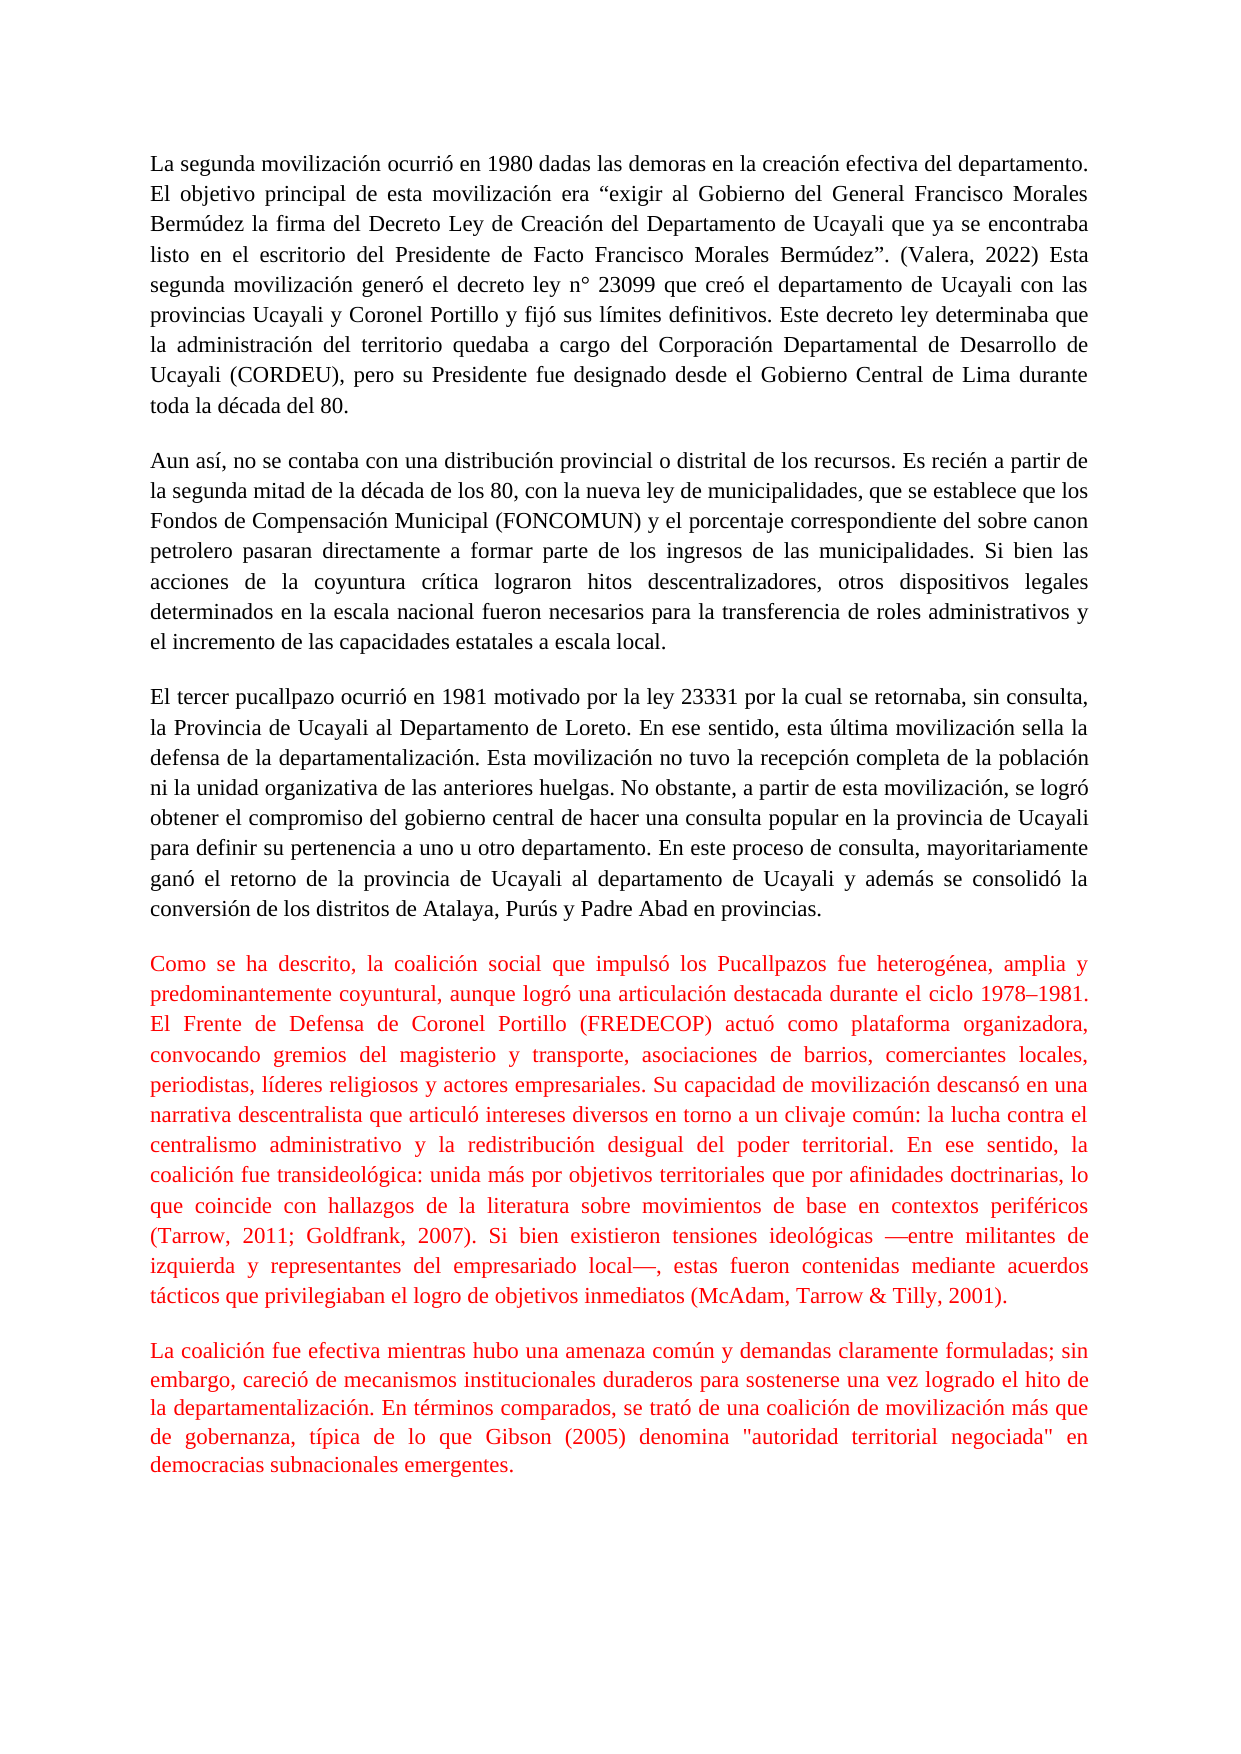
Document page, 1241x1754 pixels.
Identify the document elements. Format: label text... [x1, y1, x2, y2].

text Aun así, no se contaba con una distribución provincial o distrital de los recursos. Es recién a partir de la segunda mitad de la década de los 80, con la nueva ley de municipalidades, que se establece que los Fondos de Compensación Municipal (FONCOMUN) y el porcentaje correspondiente del sobre canon petrolero pasaran directamente a formar parte de los ingresos de las municipalidades. Si bien las acciones de la coyuntura crítica lograron hitos descentralizadores, otros dispositivos legales determinados en la escala nacional fueron necesarios para la transferencia de roles administrativos y el incremento de las capacidades estatales a escala local. [150, 447, 1090, 654]
text El tercer pucallpazo ocurrió en 1981 motivado por la ley 23331 por la cual se retornaba, sin consulta, la Provincia de Ucayali al Departamento de Loreto. En ese sentido, esta última movilización sella la defensa de la departamentalización. Esta movilización no tuvo la recepción completa de la población ni la unidad organizativa de las anteriores huelgas. No obstante, a partir de esta movilización, se logró obtener el compromiso del gobierno central de hacer una consulta popular en la provincia de Ucayali para definir su pertenencia a uno u otro departamento. En este proceso de consulta, mayoritariamente ganó el retorno de la provincia de Ucayali al departamento de Ucayali y además se consolidó la conversión de los distritos de Atalaya, Purús y Padre Abad en provincias. [150, 683, 1090, 921]
text La coalición fue efectiva mientras hubo una amenaza común y demandas claramente formuladas; sin embargo, careció de mecanismos institucionales duraderos para sostenerse una vez logrado el hito de la departamentalización. En términos comparados, se trató de una coalición de movilización más que de gobernanza, típica de lo que Gibson (2005) denomina "autoridad territorial negociada" en democracias subnacionales emergentes. [150, 1337, 1090, 1478]
text Como se ha descrito, la coalición social que impulsó los Pucallpazos fue heterogénea, amplia y predominantemente coyuntural, aunque logró una articulación destacada durante el ciclo 1978–1981. El Frente de Defensa de Coronel Portillo (FREDECOP) actuó como plataforma organizadora, convocando gremios del magisterio y transporte, asociaciones de barrios, comerciantes locales, periodistas, líderes religiosos y actores empresariales. Su capacidad de movilización descansó en una narrativa descentralista que articuló intereses diversos en torno a un clivaje común: la lucha contra el centralismo administrativo y la redistribución desigual del poder territorial. En ese sentido, la coalición fue transideológica: unida más por objetivos territoriales que por afinidades doctrinarias, lo que coincide con hallazgos de la literatura sobre movimientos de base en contextos periféricos (Tarrow, 2011; Goldfrank, 2007). Si bien existieron tensiones ideológicas —entre militantes de izquierda y representantes del empresariado local—, estas fueron contenidas mediante acuerdos tácticos que privilegiaban el logro de objetivos inmediatos (McAdam, Tarrow & Tilly, 2001). [150, 950, 1090, 1309]
text La segunda movilización ocurrió en 1980 dadas las demoras en la creación efectiva del departamento. El objetivo principal de esta movilización era “exigir al Gobierno del General Francisco Morales Bermúdez la firma del Decreto Ley de Creación del Departamento de Ucayali que ya se encontraba listo en el escritorio del Presidente de Facto Francisco Morales Bermúdez”. (Valera, 2022) Esta segunda movilización generó el decreto ley n° 23099 que creó el departamento de Ucayali con las provincias Ucayali y Coronel Portillo y fijó sus límites definitivos. Este decreto ley determinaba que la administración del territorio quedaba a cargo del Corporación Departamental de Desarrollo de Ucayali (CORDEU), pero su Presidente fue designado desde el Gobierno Central de Lima durante toda la década del 80. [150, 150, 1090, 418]
